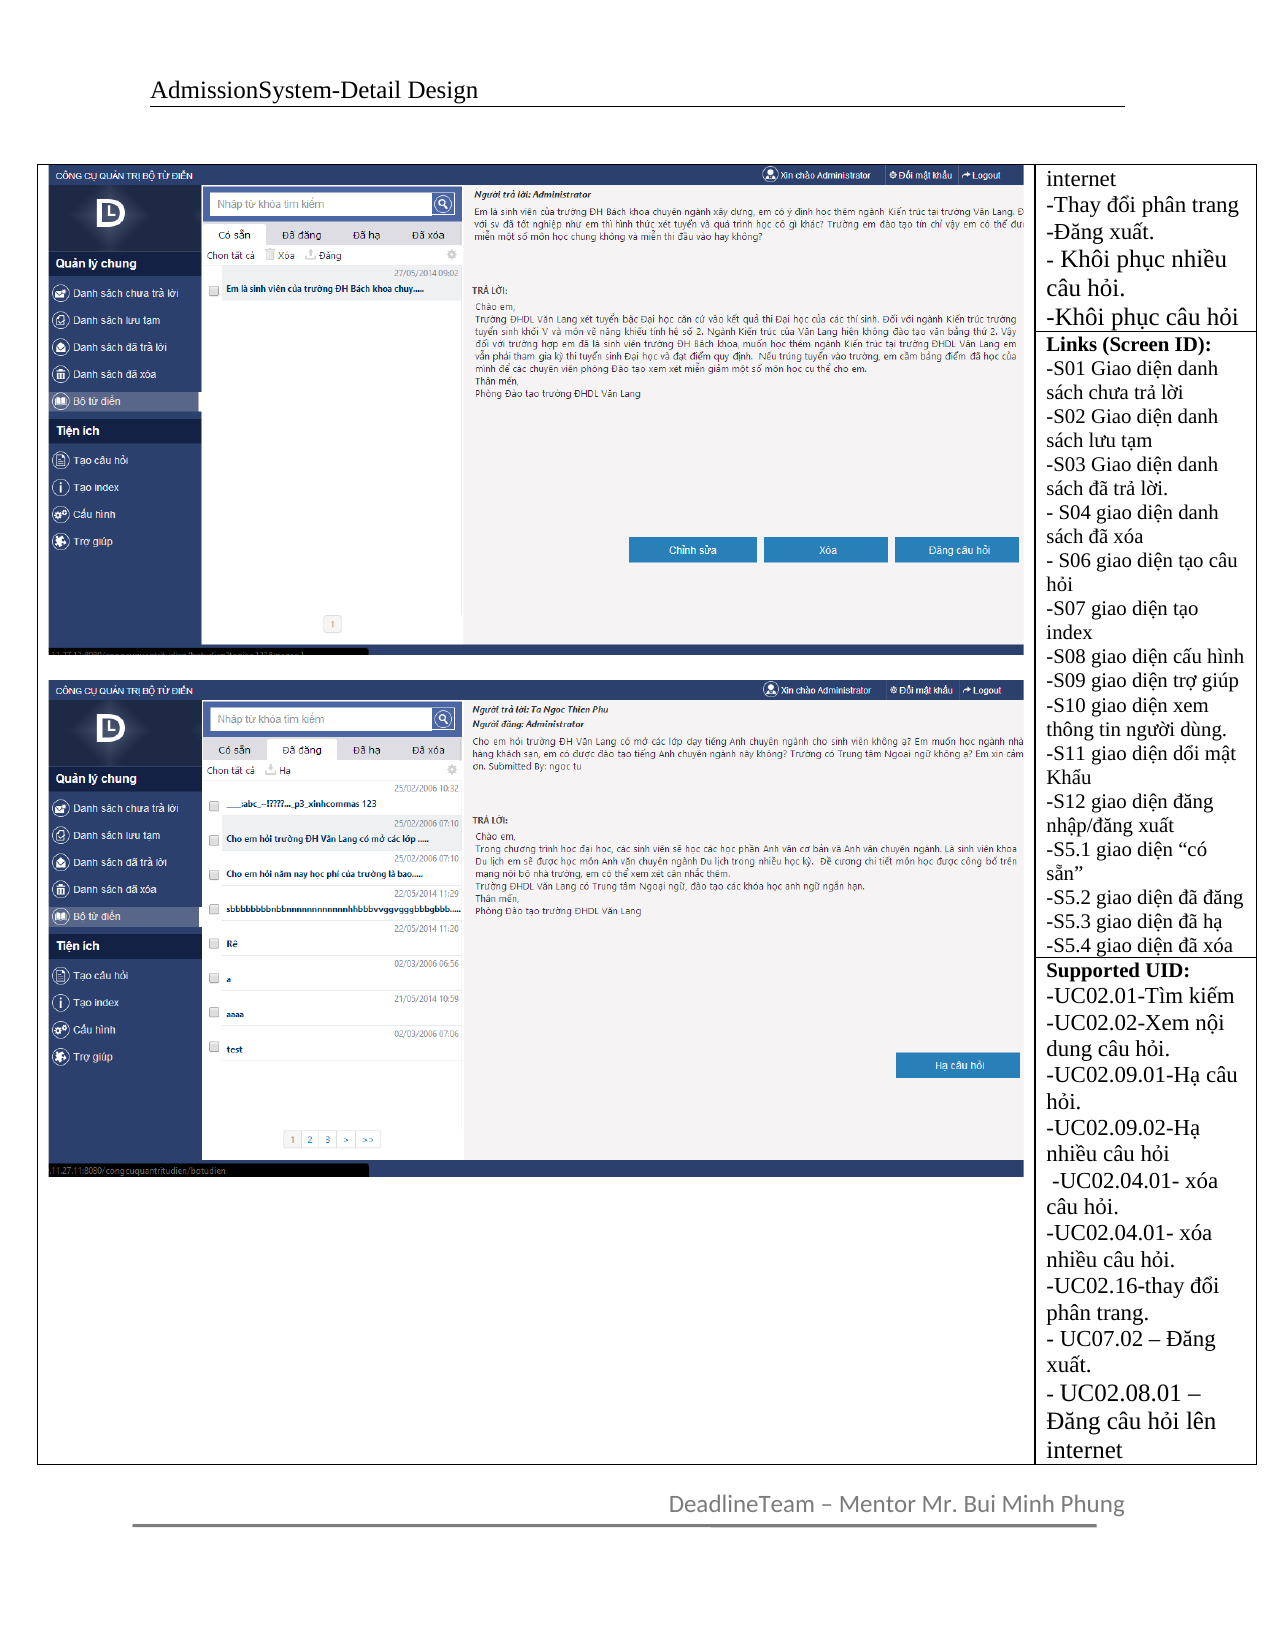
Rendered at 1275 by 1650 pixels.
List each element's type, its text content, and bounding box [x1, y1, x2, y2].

table_cell [38, 165, 1034, 1464]
table_cell Links (Screen ID): -S01 Giao diện danh sách chưa trả lời -S02 Giao diện danh sách lưu tạm -S03 Giao diện danh sách đã trả lời. - S04 giao diện danh sách đã xóa - S06 giao diện tạo câu hỏi -S07 giao diện tạo index -S08 giao diện cấu hình -S09 giao diện trợ giúp -S10 giao diện xem thông tin người dùng. -S11 giao diện dổi mật Khẩu -S12 giao diện đăng nhập/đăng xuất -S5.1 giao diện “có sẵn” -S5.2 giao diện đã đăng -S5.3 giao diện đã hạ -S5.4 giao diện đã xóa [1036, 332, 1256, 957]
